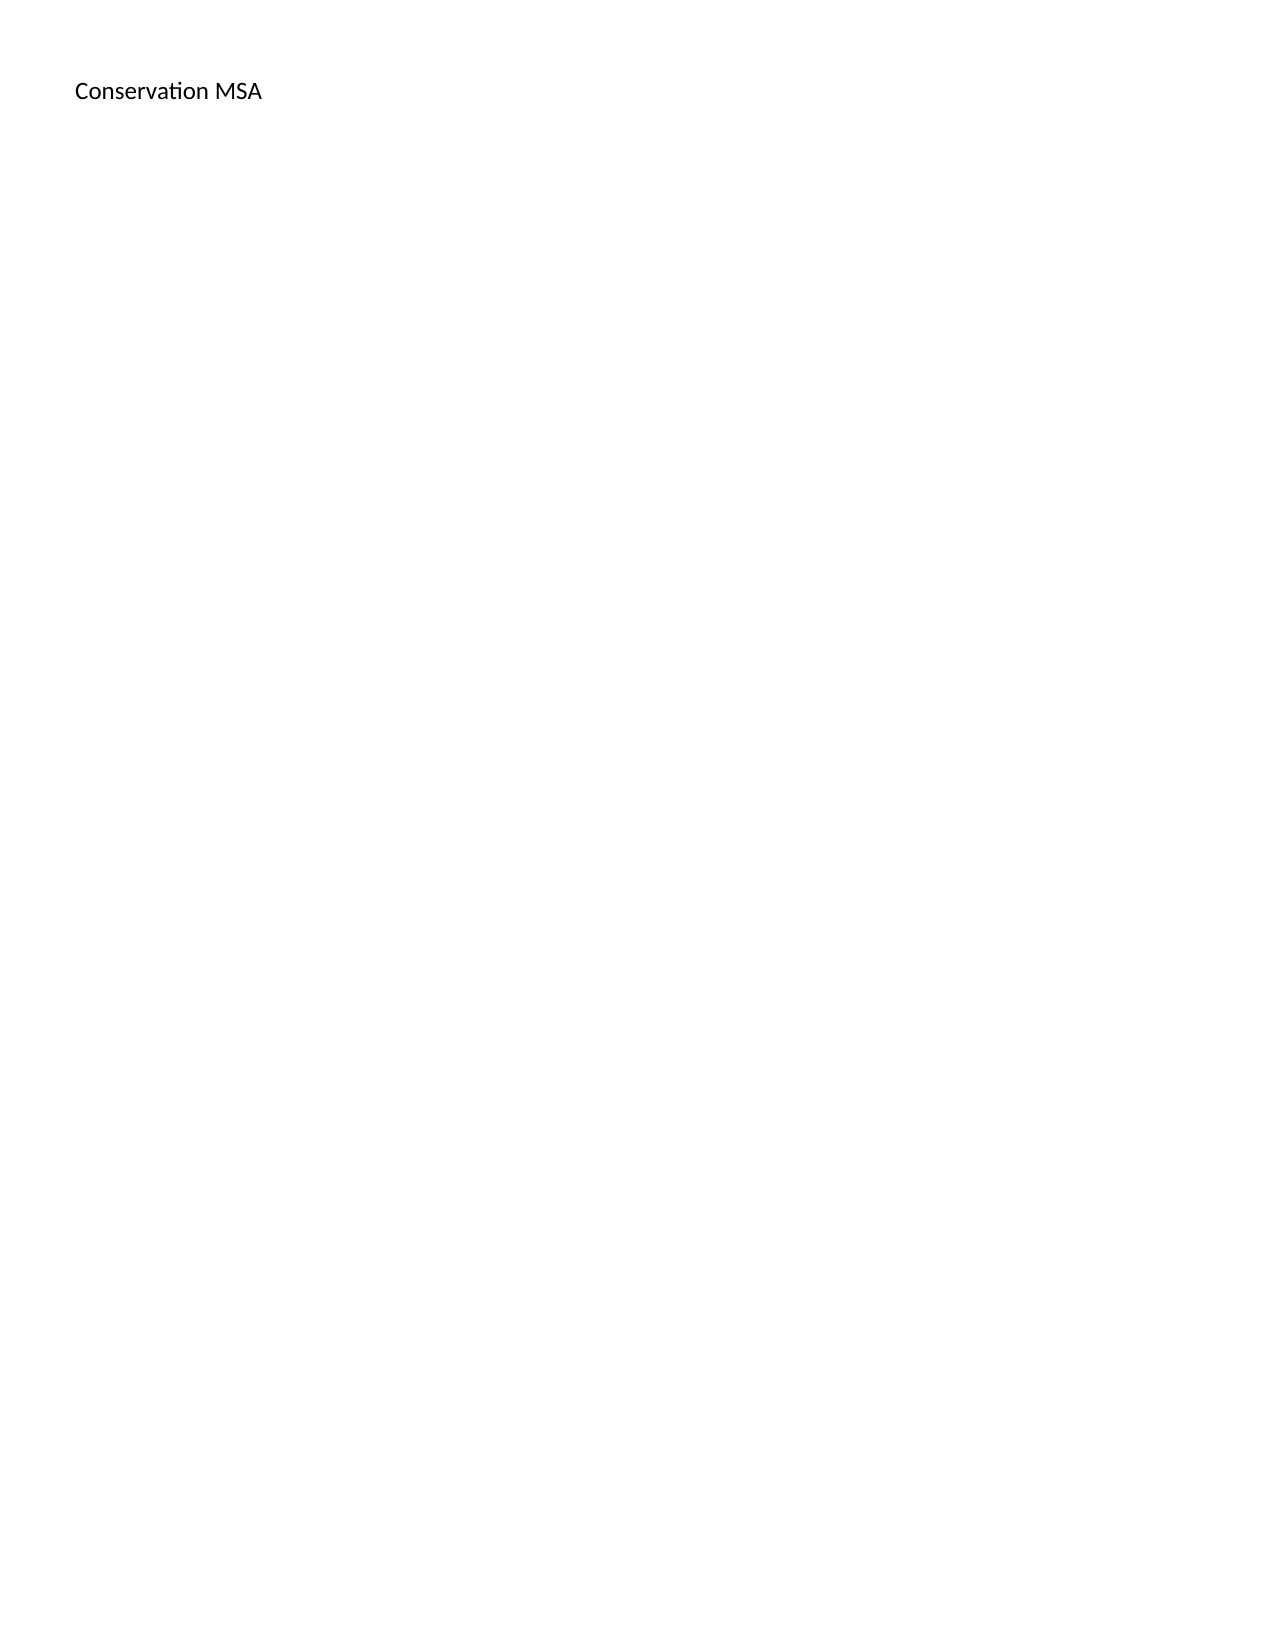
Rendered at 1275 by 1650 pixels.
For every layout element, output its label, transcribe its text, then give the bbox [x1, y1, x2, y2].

text Conservation MSA [75, 75, 1200, 106]
